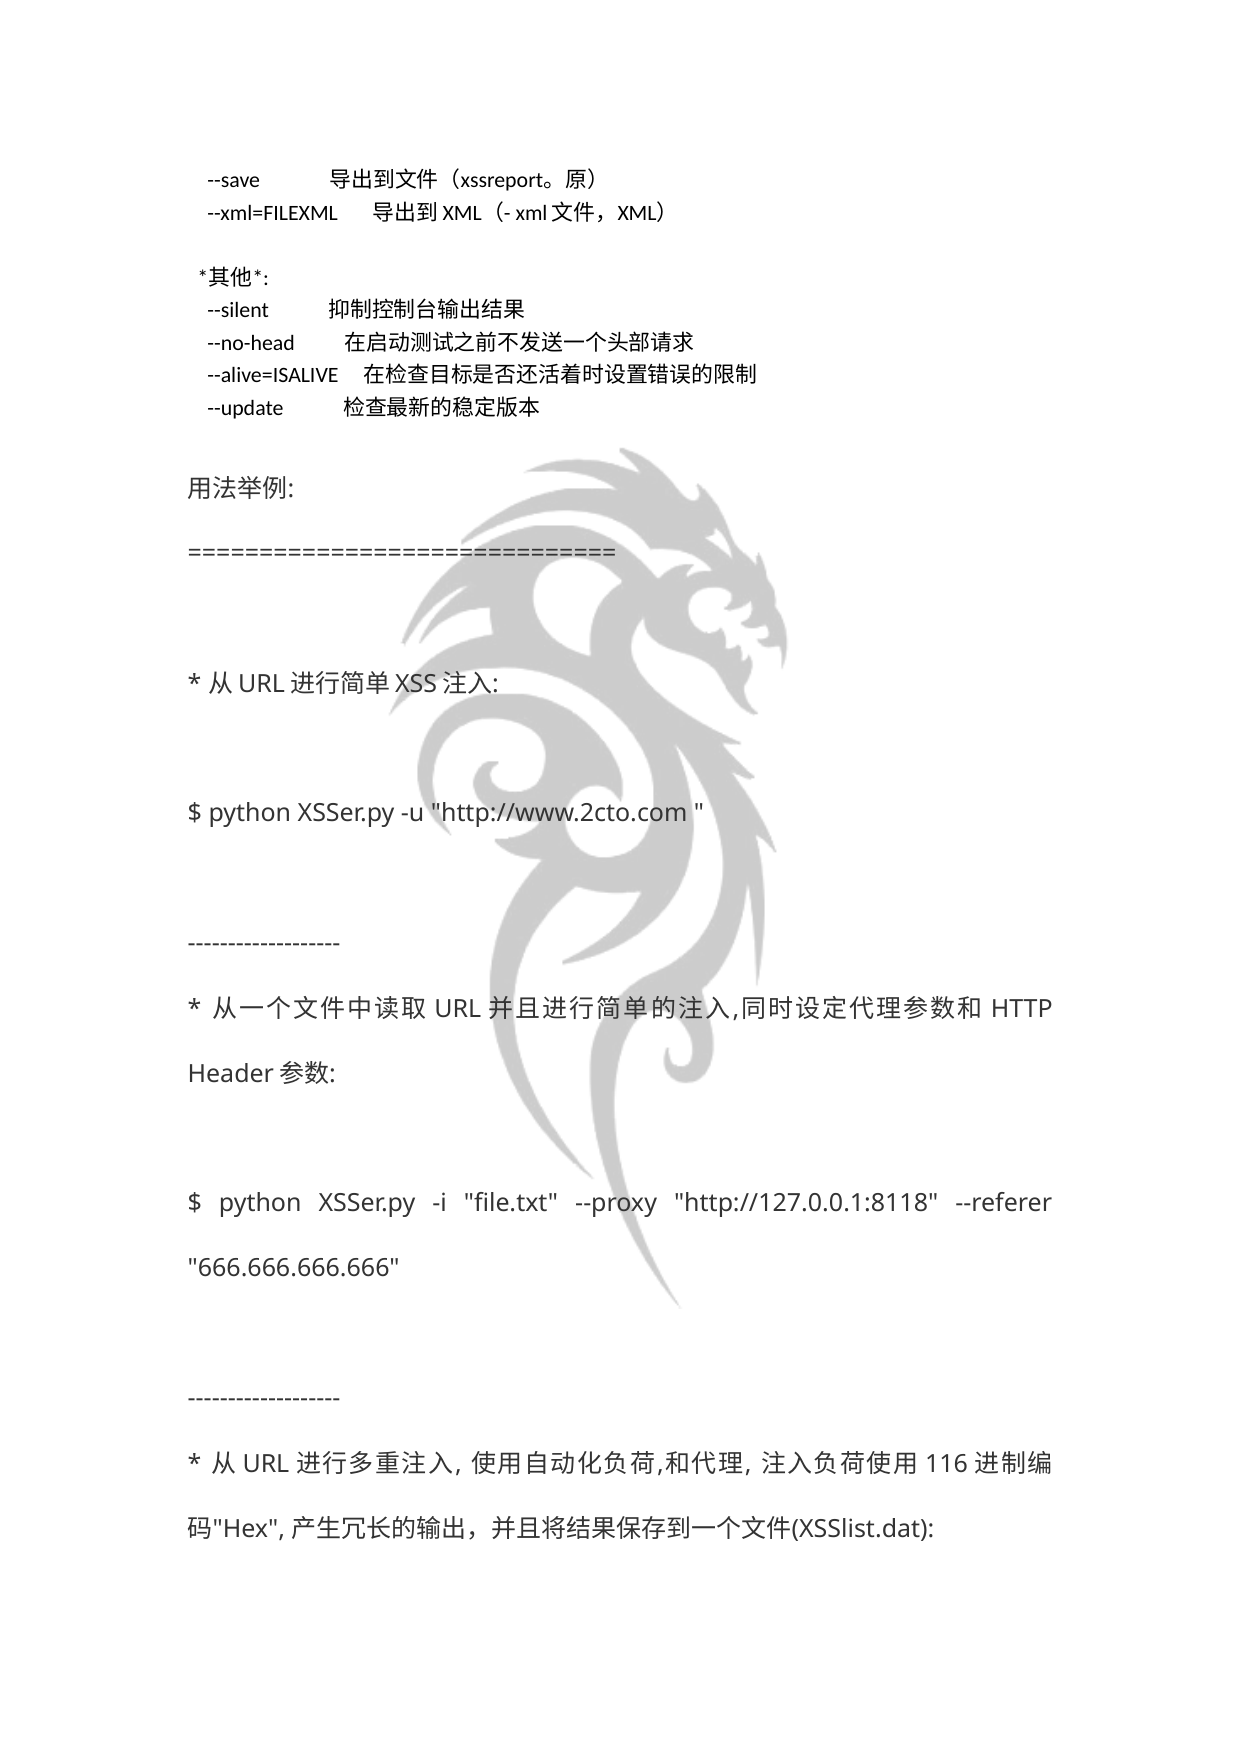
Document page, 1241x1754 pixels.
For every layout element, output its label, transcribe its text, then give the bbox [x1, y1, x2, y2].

text *其他*: [187, 259, 1053, 292]
text --no-head 在启动测试之前不发送一个头部请求 [187, 324, 1053, 357]
text --save 导出到文件（xssreport。原） [187, 162, 1053, 194]
text --alive=ISALIVE 在检查目标是否还活着时设置错误的限制 [187, 357, 1053, 389]
text --xml=FILEXML 导出到XML（- xml文件，XML） [187, 194, 1053, 227]
text --silent 抑制控制台输出结果 [187, 292, 1053, 324]
text --update 检查最新的稳定版本 [187, 389, 1053, 422]
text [187, 454, 1053, 1559]
